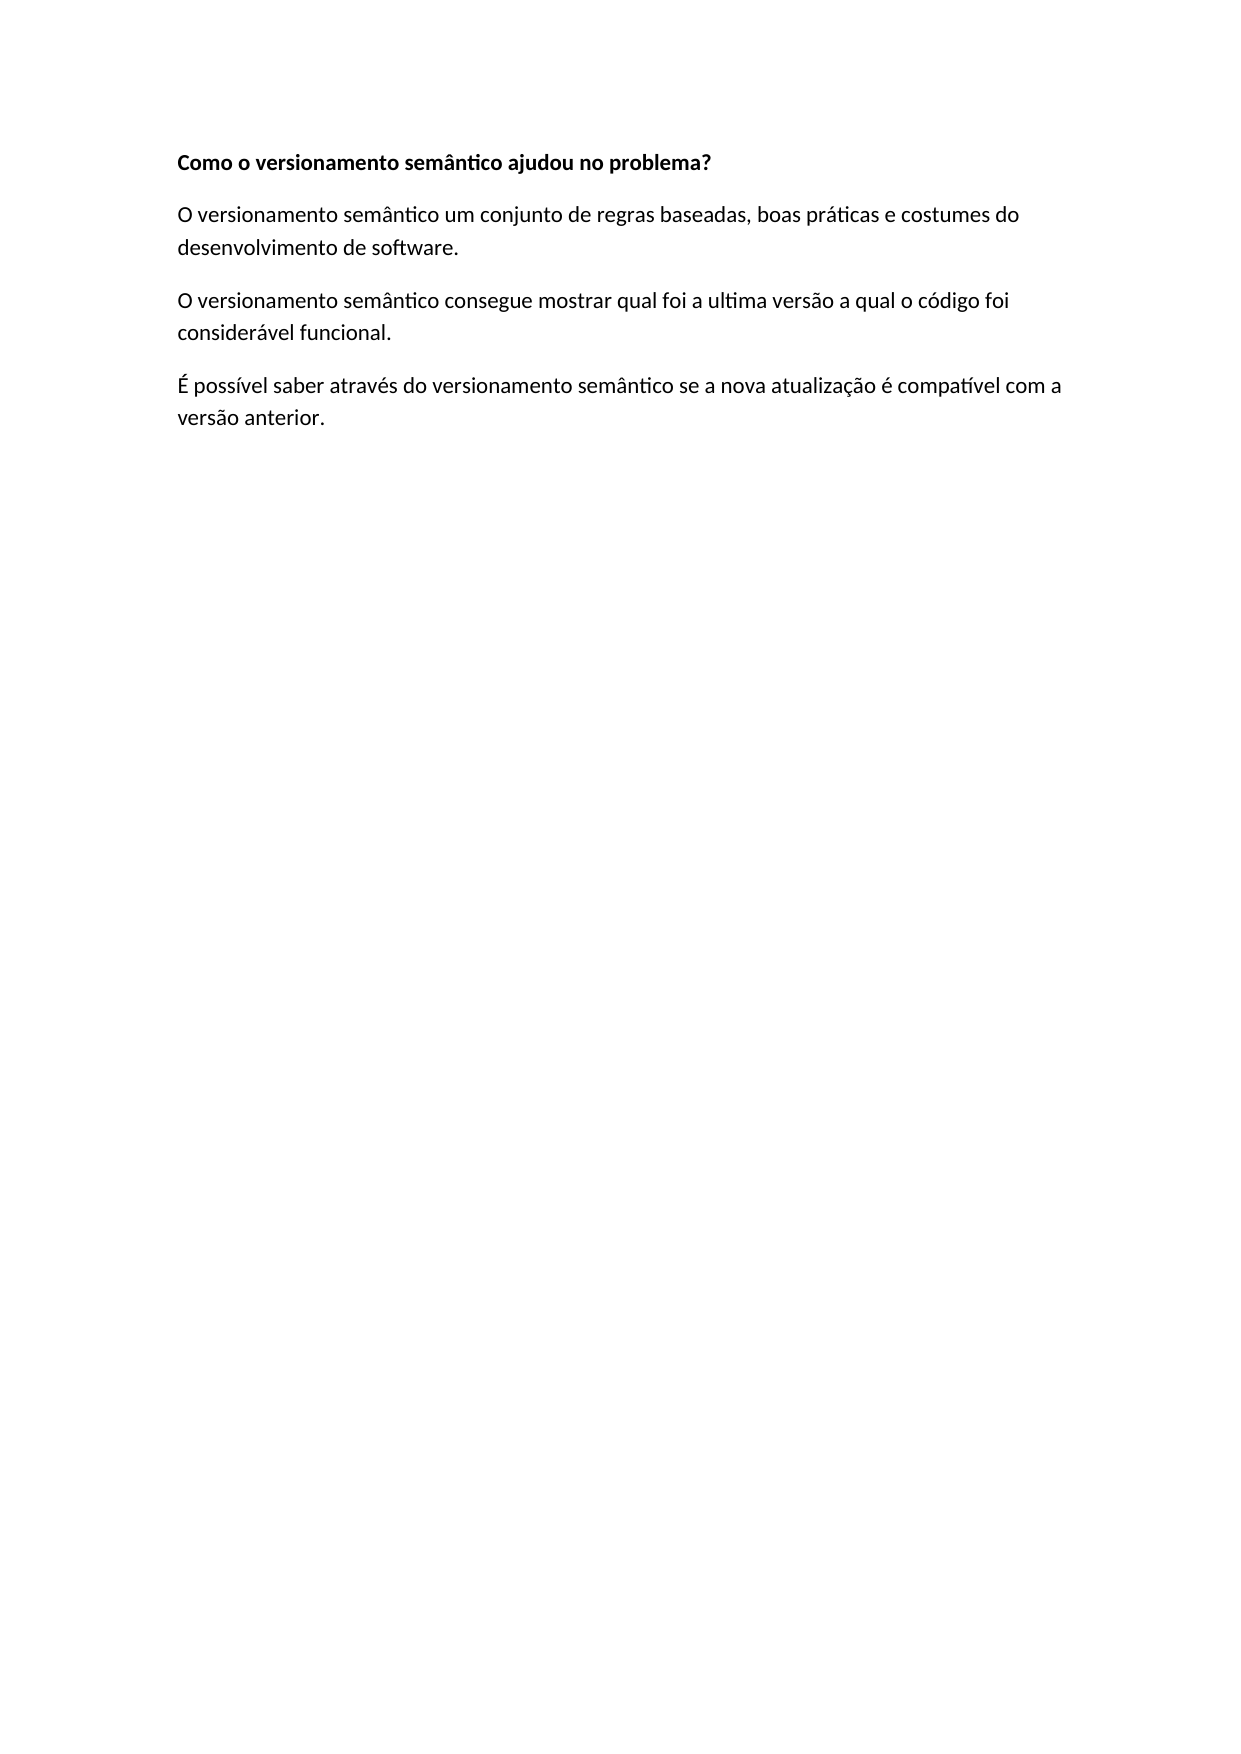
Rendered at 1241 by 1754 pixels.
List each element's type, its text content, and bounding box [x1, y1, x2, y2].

text Como o versionamento semântico ajudou no problema? [177, 148, 1063, 176]
text O versionamento semântico um conjunto de regras baseadas, boas práticas e costumes do desenvolvimento de software. [177, 201, 1063, 261]
text O versionamento semântico consegue mostrar qual foi a ultima versão a qual o código foi considerável funcional. [177, 286, 1063, 346]
text É possível saber através do versionamento semântico se a nova atualização é compatível com a versão anterior. [177, 371, 1063, 431]
